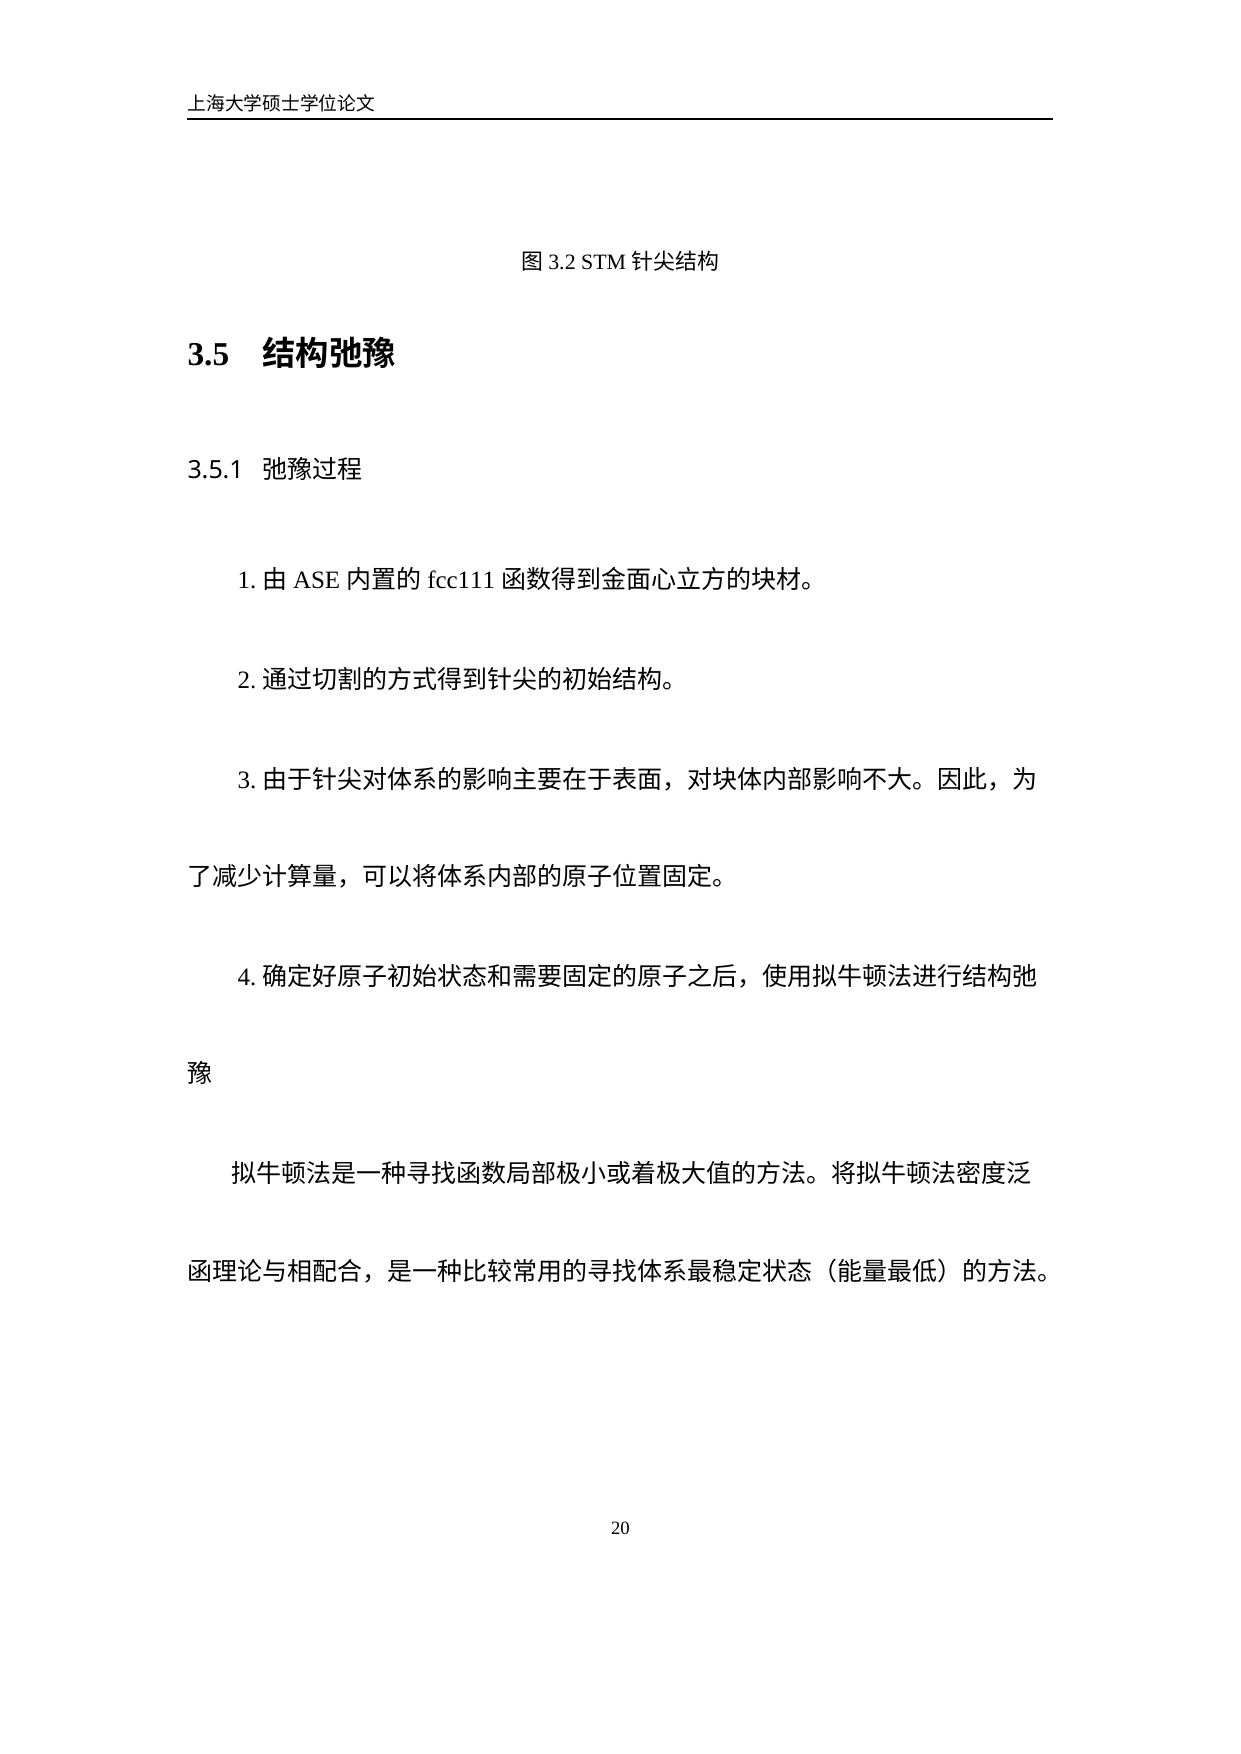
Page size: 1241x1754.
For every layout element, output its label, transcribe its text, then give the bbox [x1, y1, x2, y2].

text 4. 确定好原子初始状态和需要固定的原子之后，使用拟牛顿法进行结构弛豫 [187, 942, 1053, 1104]
list 弛豫过程 [187, 435, 1053, 500]
text 3. 由于针尖对体系的影响主要在于表面，对块体内部影响不大。因此，为了减少计算量，可以将体系内部的原子位置固定。 [187, 745, 1053, 907]
text 2. 通过切割的方式得到针尖的初始结构。 [187, 645, 1053, 710]
text 拟牛顿法是一种寻找函数局部极小或着极大值的方法。将拟牛顿法密度泛函理论与相配合，是一种比较常用的寻找体系最稳定状态（能量最低）的方法。 [187, 1139, 1053, 1302]
text 1. 由 ASE 内置的 fcc111 函数得到金面心立方的块材。 [187, 545, 1053, 610]
subtitle 结构弛豫 [187, 319, 1053, 384]
text 图 3.2 STM 针尖结构 [187, 243, 1053, 276]
